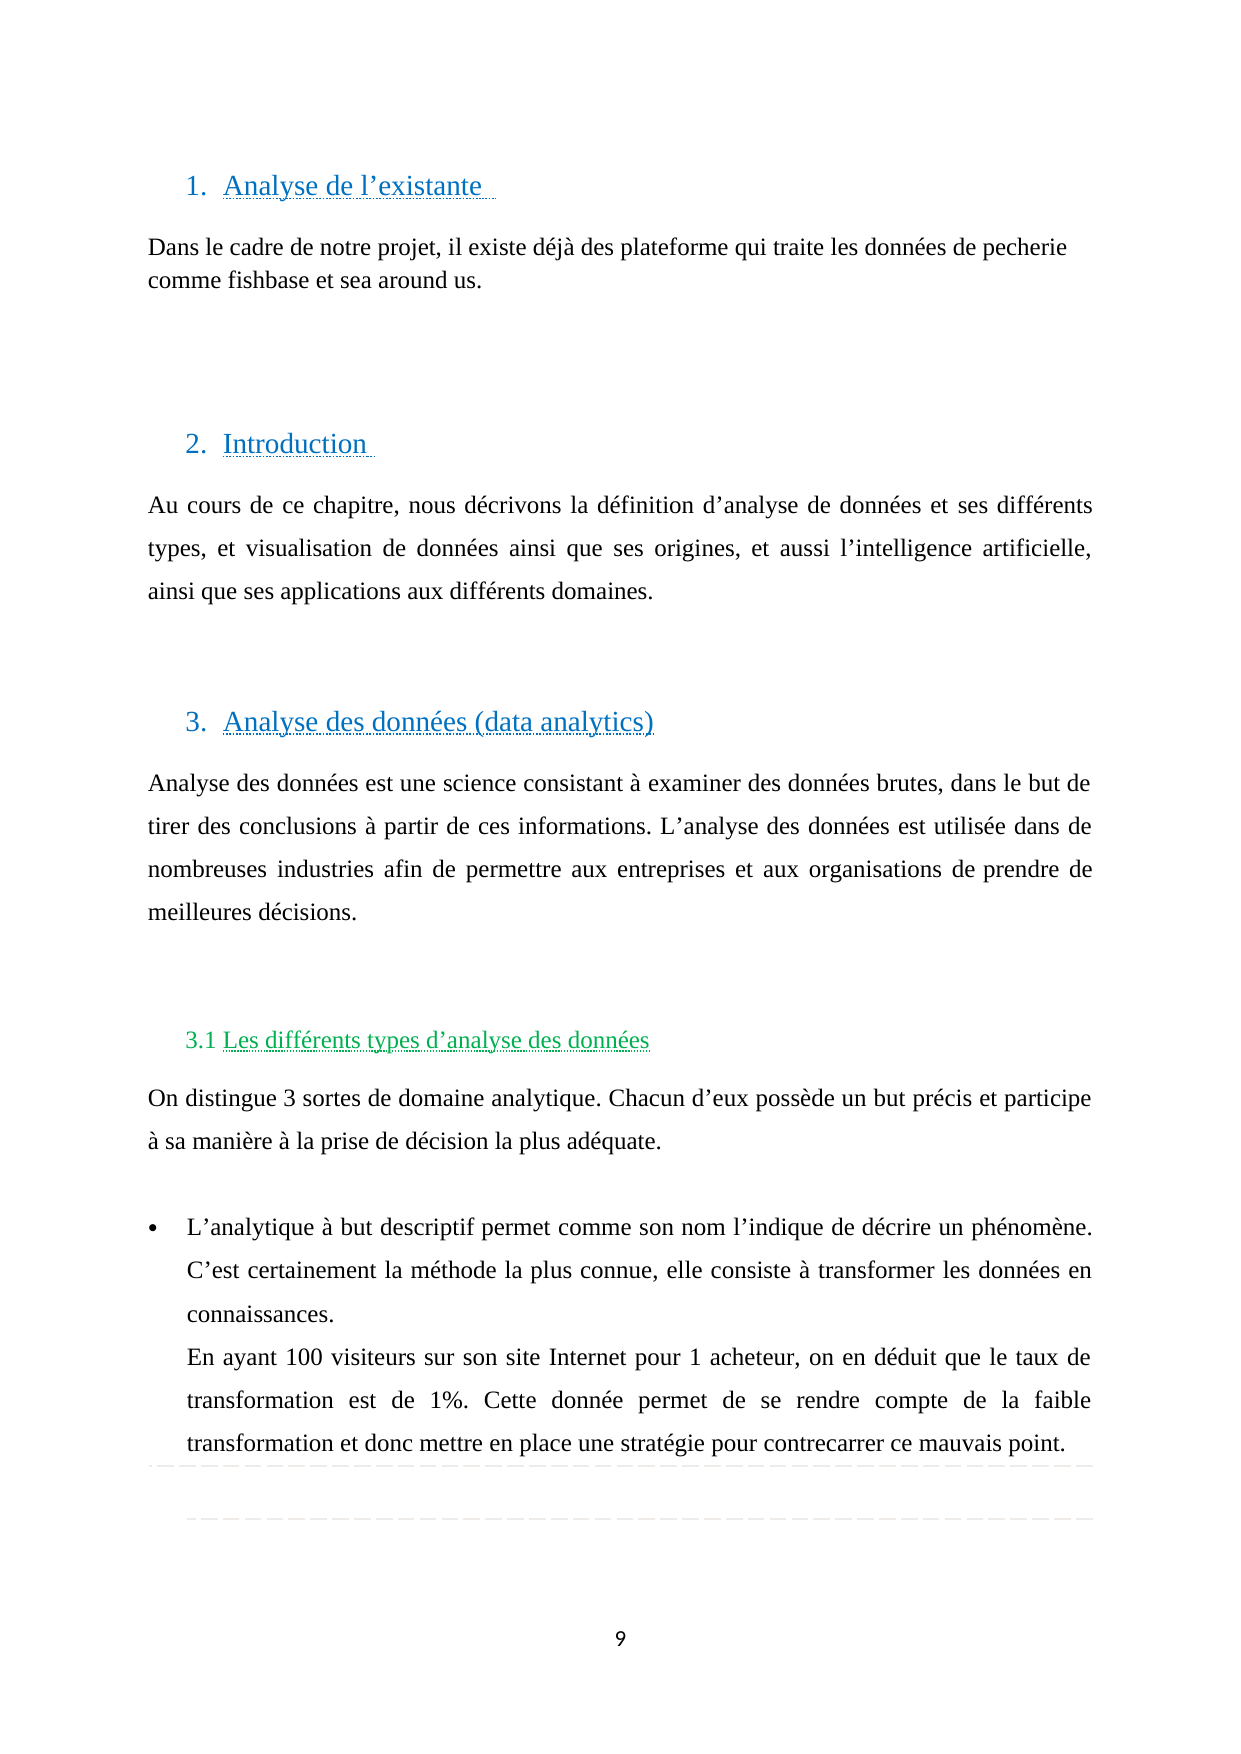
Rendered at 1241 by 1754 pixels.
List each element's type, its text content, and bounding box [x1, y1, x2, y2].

text On distingue 3 sortes de domaine analytique. Chacun d’eux possède un but précis et participe à sa manière à la prise de décision la plus adéquate. [148, 1083, 1093, 1155]
text Dans le cadre de notre projet, il existe déjà des plateforme qui traite les données de pecherie comme fishbase et sea around us. [148, 232, 1093, 294]
list L’analytique à but descriptif permet comme son nom l’indique de décrire un phénomène. C’est certainement la méthode la plus connue, elle consiste à transformer les données en connaissances. En ayant 100 visiteurs sur son site Internet pour 1 acheteur, on en déduit que le taux de transformation est de 1%. Cette donnée permet de se rendre compte de la faible transformation et donc mettre en place une stratégie pour contrecarrer ce mauvais point. [149, 1212, 1093, 1467]
subtitle Analyse de l’existante [185, 168, 1093, 202]
subtitle Analyse des données (data analytics) [185, 704, 1093, 738]
subtitle Introduction [185, 427, 1093, 460]
text Analyse des données est une science consistant à examiner des données brutes, dans le but de tirer des conclusions à partir de ces informations. L’analyse des données est utilisée dans de nombreuses industries afin de permettre aux entreprises et aux organisations de prendre de meilleures décisions. [148, 768, 1093, 926]
text Au cours de ce chapitre, nous décrivons la définition d’analyse de données et ses différents types, et visualisation de données ainsi que ses origines, et aussi l’intelligence artificielle, ainsi que ses applications aux différents domaines. [148, 490, 1093, 605]
subtitle Les différents types d’analyse des données [185, 1025, 1093, 1054]
